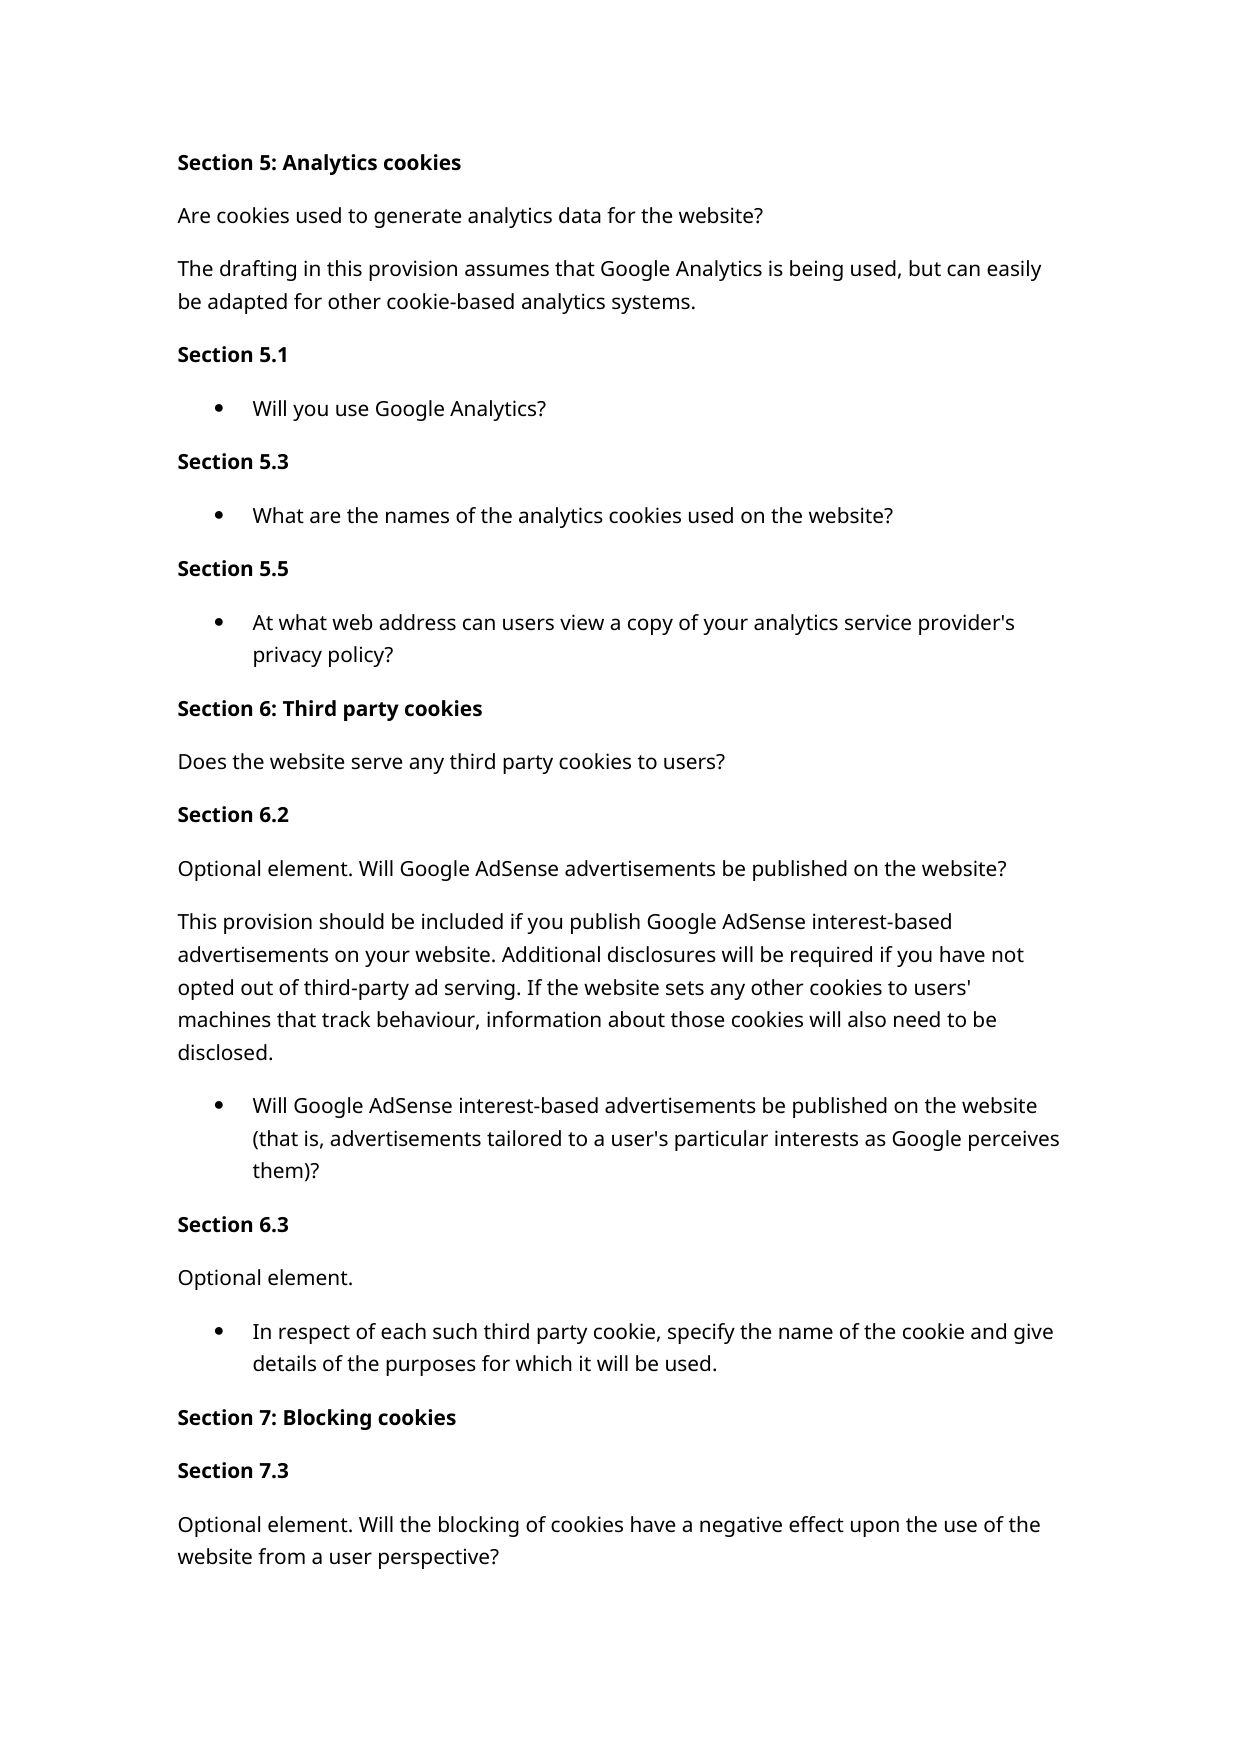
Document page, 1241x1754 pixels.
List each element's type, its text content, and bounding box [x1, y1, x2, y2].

text Does the website serve any third party cookies to users? [177, 747, 1063, 776]
text Section 7: Blocking cookies [177, 1403, 1063, 1431]
text Section 5.5 [177, 554, 1063, 583]
text Section 5.1 [177, 341, 1063, 369]
list Will you use Google Analytics? [215, 394, 1063, 422]
list Will Google AdSense interest-based advertisements be published on the website (that is, advertisements tailored to a user's particular interests as Google perceives them)? [215, 1091, 1063, 1185]
text Section 7.3 [177, 1456, 1063, 1485]
list In respect of each such third party cookie, specify the name of the cookie and give details of the purposes for which it will be used. [215, 1317, 1063, 1378]
text Section 6.3 [177, 1210, 1063, 1238]
text Section 6.2 [177, 801, 1063, 829]
text Section 5: Analytics cookies [177, 148, 1063, 176]
text Optional element. Will the blocking of cookies have a negative effect upon the use of the website from a user perspective? [177, 1510, 1063, 1571]
list At what web address can users view a copy of your analytics service provider's privacy policy? [215, 608, 1063, 669]
list What are the names of the analytics cookies used on the website? [215, 501, 1063, 529]
text Optional element. [177, 1263, 1063, 1292]
text Section 6: Third party cookies [177, 694, 1063, 722]
text Optional element. Will Google AdSense advertisements be published on the website? [177, 854, 1063, 882]
text The drafting in this provision assumes that Google Analytics is being used, but can easily be adapted for other cookie-based analytics systems. [177, 254, 1063, 316]
text This provision should be included if you publish Google AdSense interest-based advertisements on your website. Additional disclosures will be required if you have not opted out of third-party ad serving. If the website sets any other cookies to users' machines that track behaviour, information about those cookies will also need to be disclosed. [177, 907, 1063, 1066]
text Section 5.3 [177, 447, 1063, 476]
text Are cookies used to generate analytics data for the website? [177, 201, 1063, 229]
